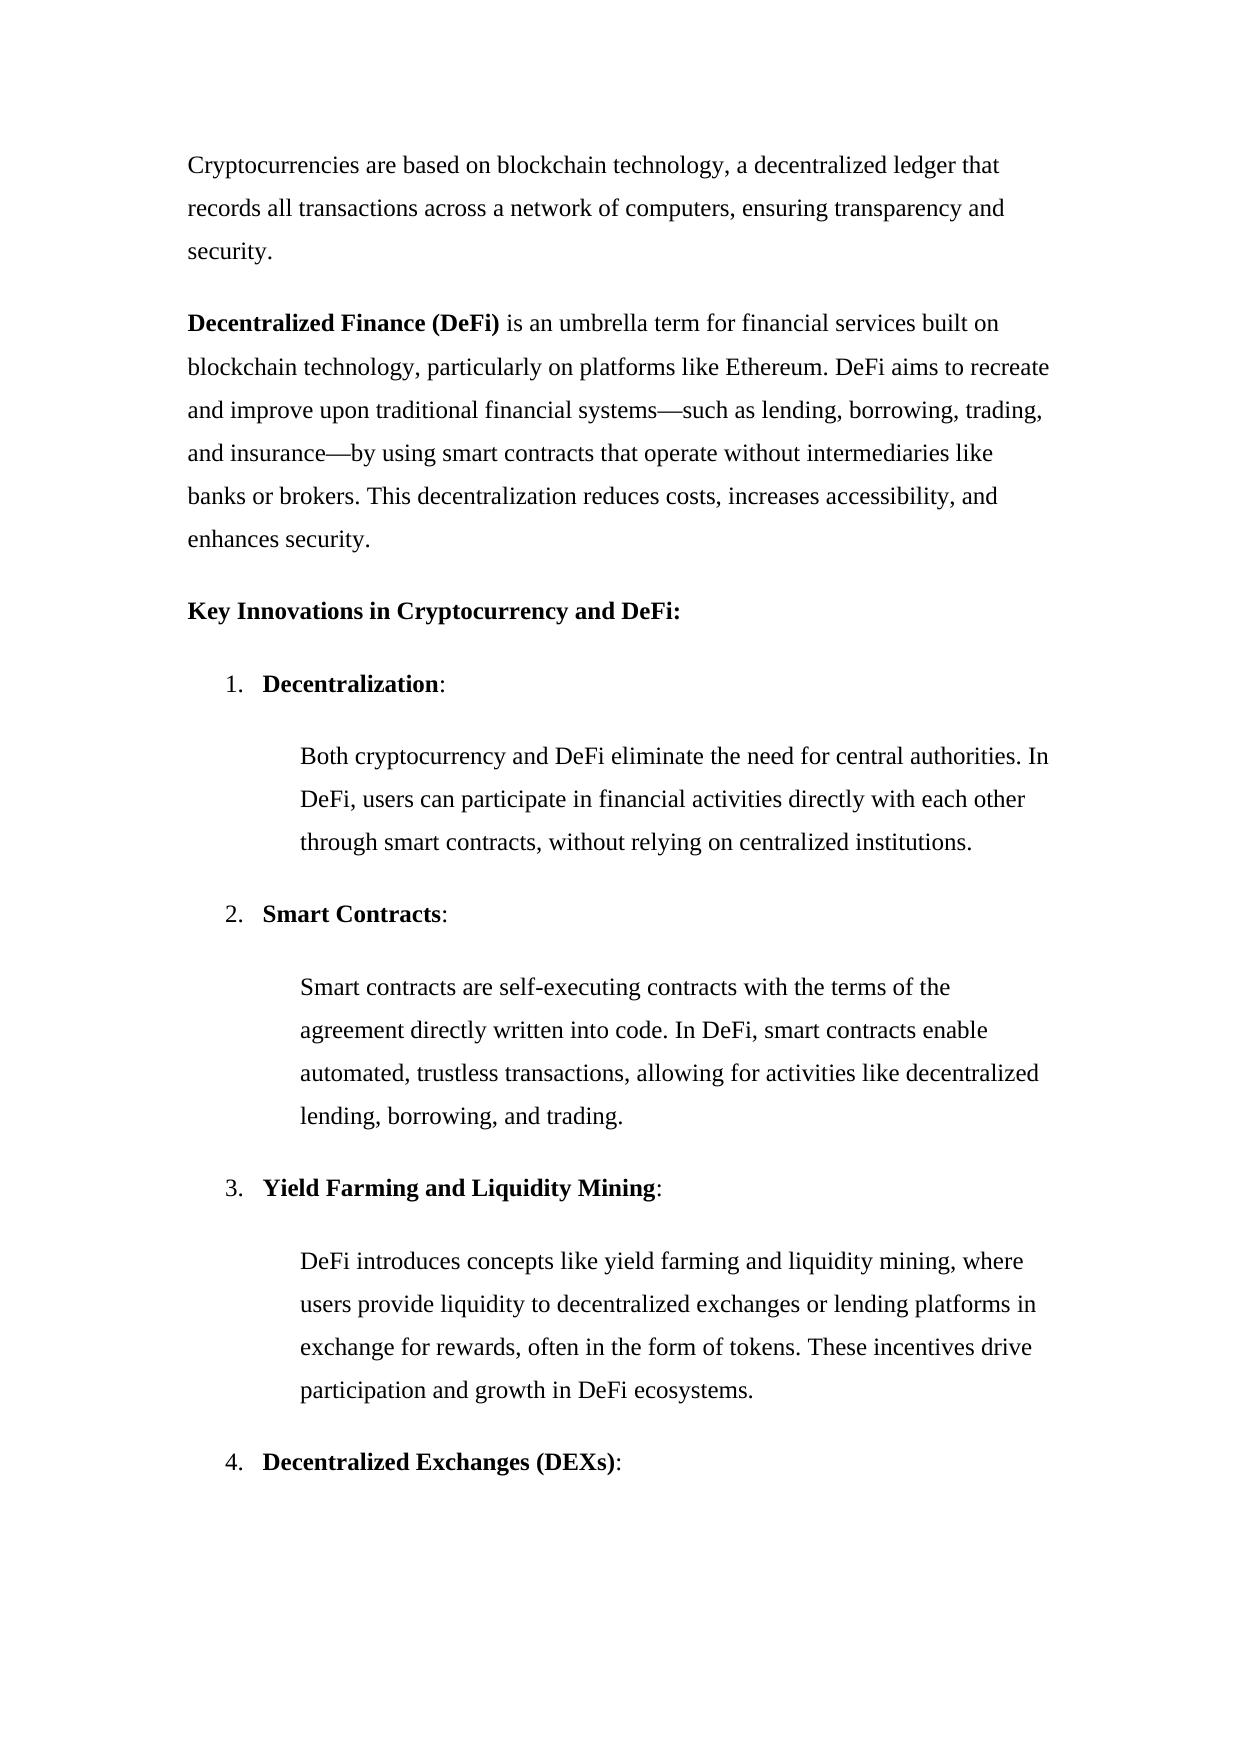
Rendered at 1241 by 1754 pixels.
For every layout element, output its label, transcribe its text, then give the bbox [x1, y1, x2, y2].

text Decentralized Finance (DeFi) is an umbrella term for financial services built on blockchain technology, particularly on platforms like Ethereum. DeFi aims to recreate and improve upon traditional financial systems—such as lending, borrowing, trading, and insurance—by using smart contracts that operate without intermediaries like banks or brokers. This decentralization reduces costs, increases accessibility, and enhances security. [187, 308, 1053, 553]
list Smart contracts are self-executing contracts with the terms of the agreement directly written into code. In DeFi, smart contracts enable automated, trustless transactions, allowing for activities like decentralized lending, borrowing, and trading. [300, 972, 1053, 1130]
list DeFi introduces concepts like yield farming and liquidity mining, where users provide liquidity to decentralized exchanges or lending platforms in exchange for rewards, often in the form of tokens. These incentives drive participation and growth in DeFi ecosystems. [300, 1246, 1053, 1404]
subtitle Key Innovations in Cryptocurrency and DeFi: [187, 596, 1053, 625]
list Yield Farming and Liquidity Mining: [225, 1173, 1053, 1202]
list Smart Contracts: [225, 899, 1053, 928]
list Both cryptocurrency and DeFi eliminate the need for central authorities. In DeFi, users can participate in financial activities directly with each other through smart contracts, without relying on centralized institutions. [300, 741, 1053, 856]
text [187, 150, 1053, 265]
list Decentralized Exchanges (DEXs): [225, 1447, 1053, 1476]
list Decentralization: [225, 669, 1053, 697]
